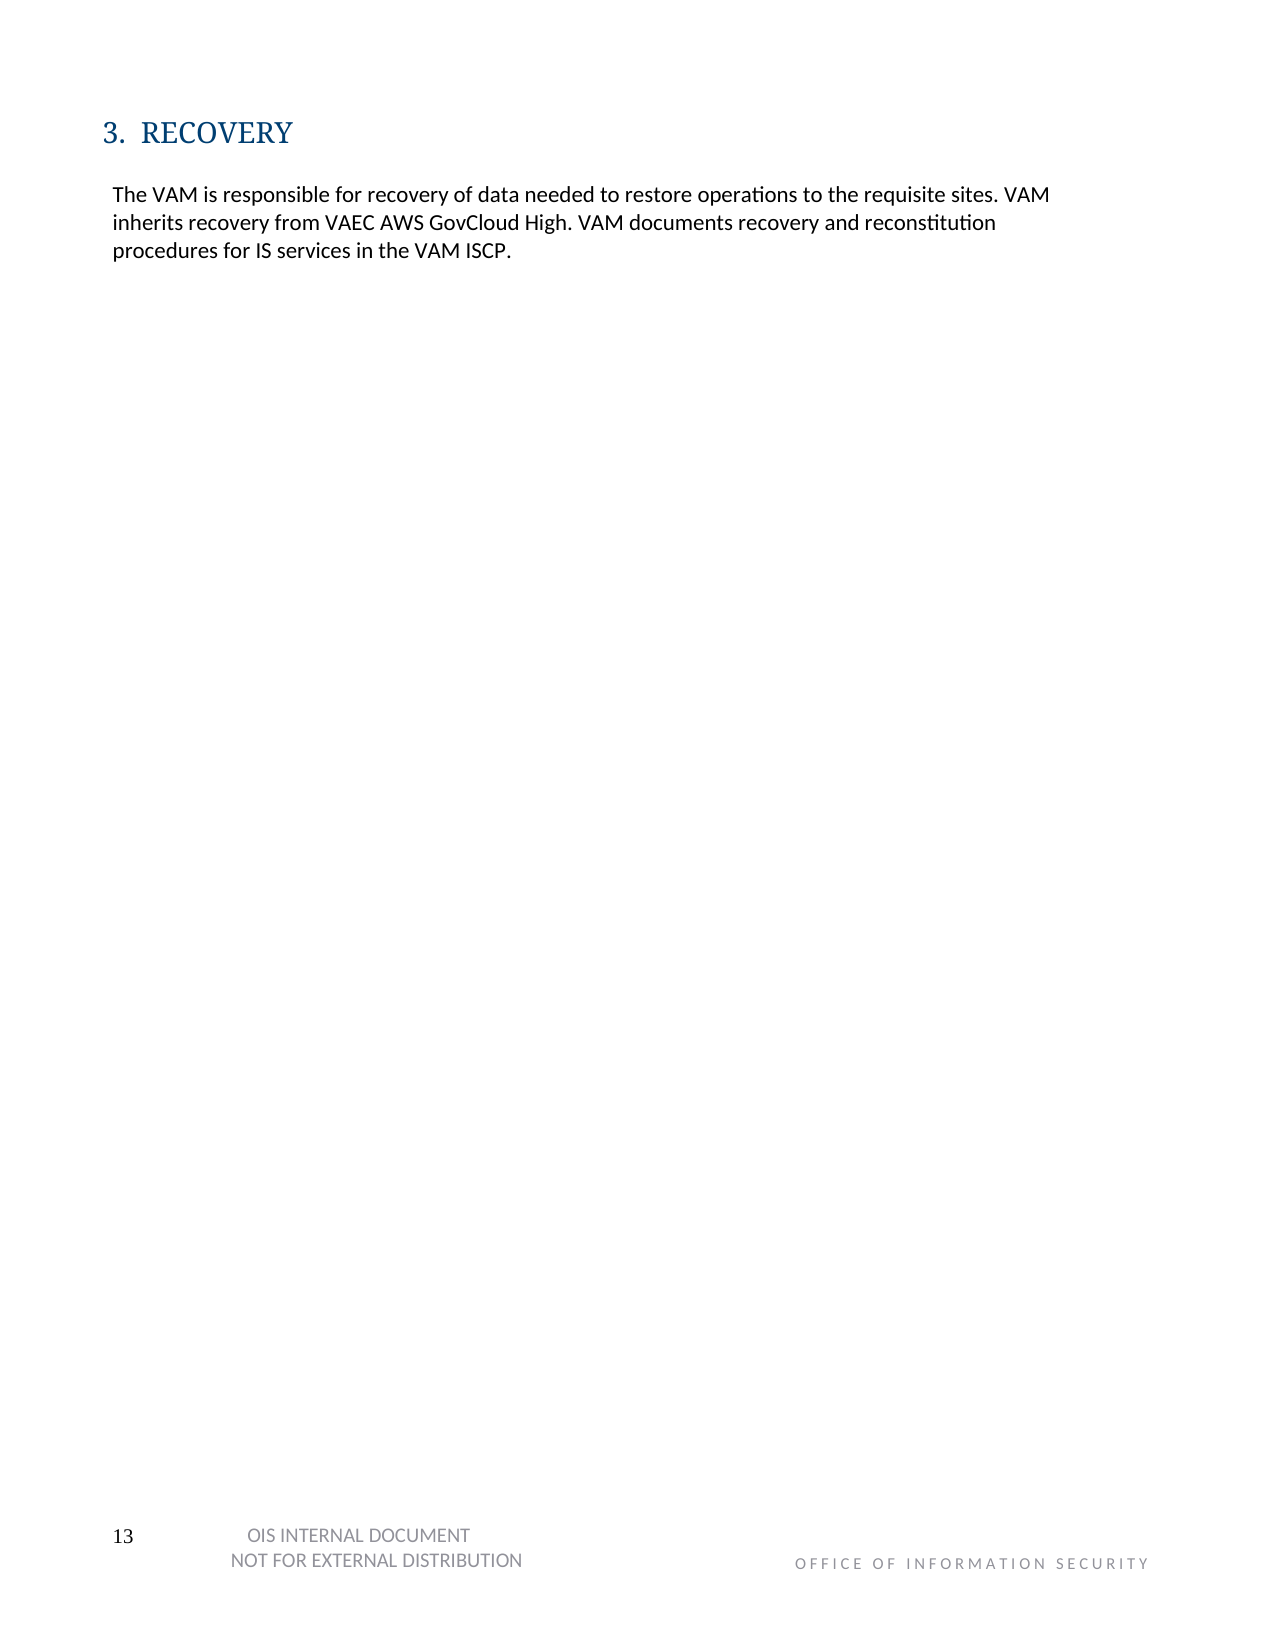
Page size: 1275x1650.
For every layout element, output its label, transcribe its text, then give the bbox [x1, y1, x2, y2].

text The VAM is responsible for recovery of data needed to restore operations to the requisite sites. VAM inherits recovery from VAEC AWS GovCloud High. VAM documents recovery and reconstitution procedures for IS services in the VAM ISCP. [112, 181, 1099, 264]
text 3. RECOVERY [102, 112, 1169, 152]
